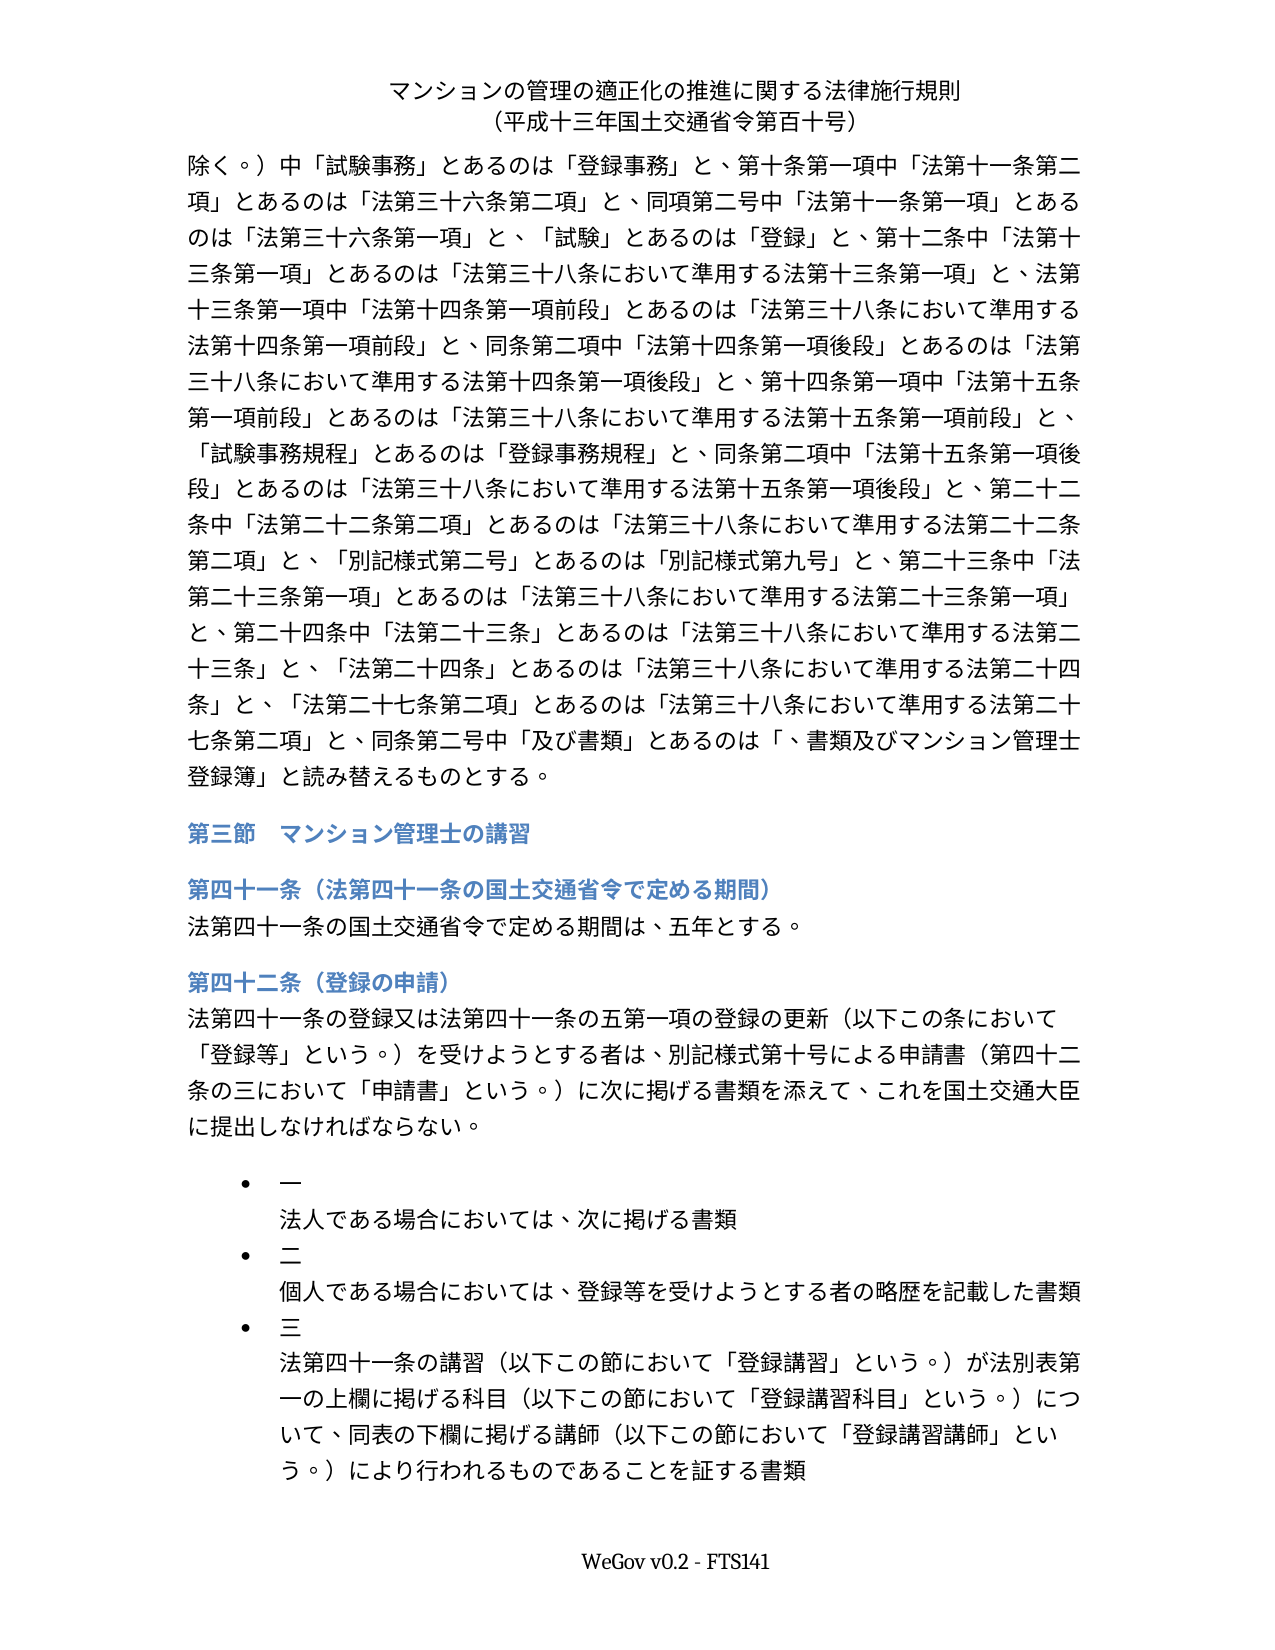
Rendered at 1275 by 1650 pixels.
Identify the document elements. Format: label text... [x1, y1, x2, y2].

list 二 個人である場合においては、登録等を受けようとする者の略歴を記載した書類 [242, 1239, 1087, 1307]
list 三 法第四十一条の講習（以下この節において「登録講習」という。）が法別表第一の上欄に掲げる科目（以下この節において「登録講習科目」という。）について、同表の下欄に掲げる講師（以下この節において「登録講習講師」という。）により行われるものであることを証する書類 [242, 1311, 1087, 1486]
subtitle 第四十二条（登録の申請） [187, 967, 1087, 998]
text 法第四十一条の登録又は法第四十一条の五第一項の登録の更新（以下この条において「登録等」という。）を受けようとする者は、別記様式第十号による申請書（第四十二条の三において「申請書」という。）に次に掲げる書類を添えて、これを国土交通大臣に提出しなければならない。 [187, 1003, 1087, 1142]
subtitle 第三節 マンション管理士の講習 [187, 818, 1087, 849]
text 法第四十一条の国土交通省令で定める期間は、五年とする。 [187, 910, 1087, 942]
subtitle 第四十一条（法第四十一条の国土交通省令で定める期間） [187, 874, 1087, 906]
list 一 法人である場合においては、次に掲げる書類 [242, 1168, 1087, 1235]
